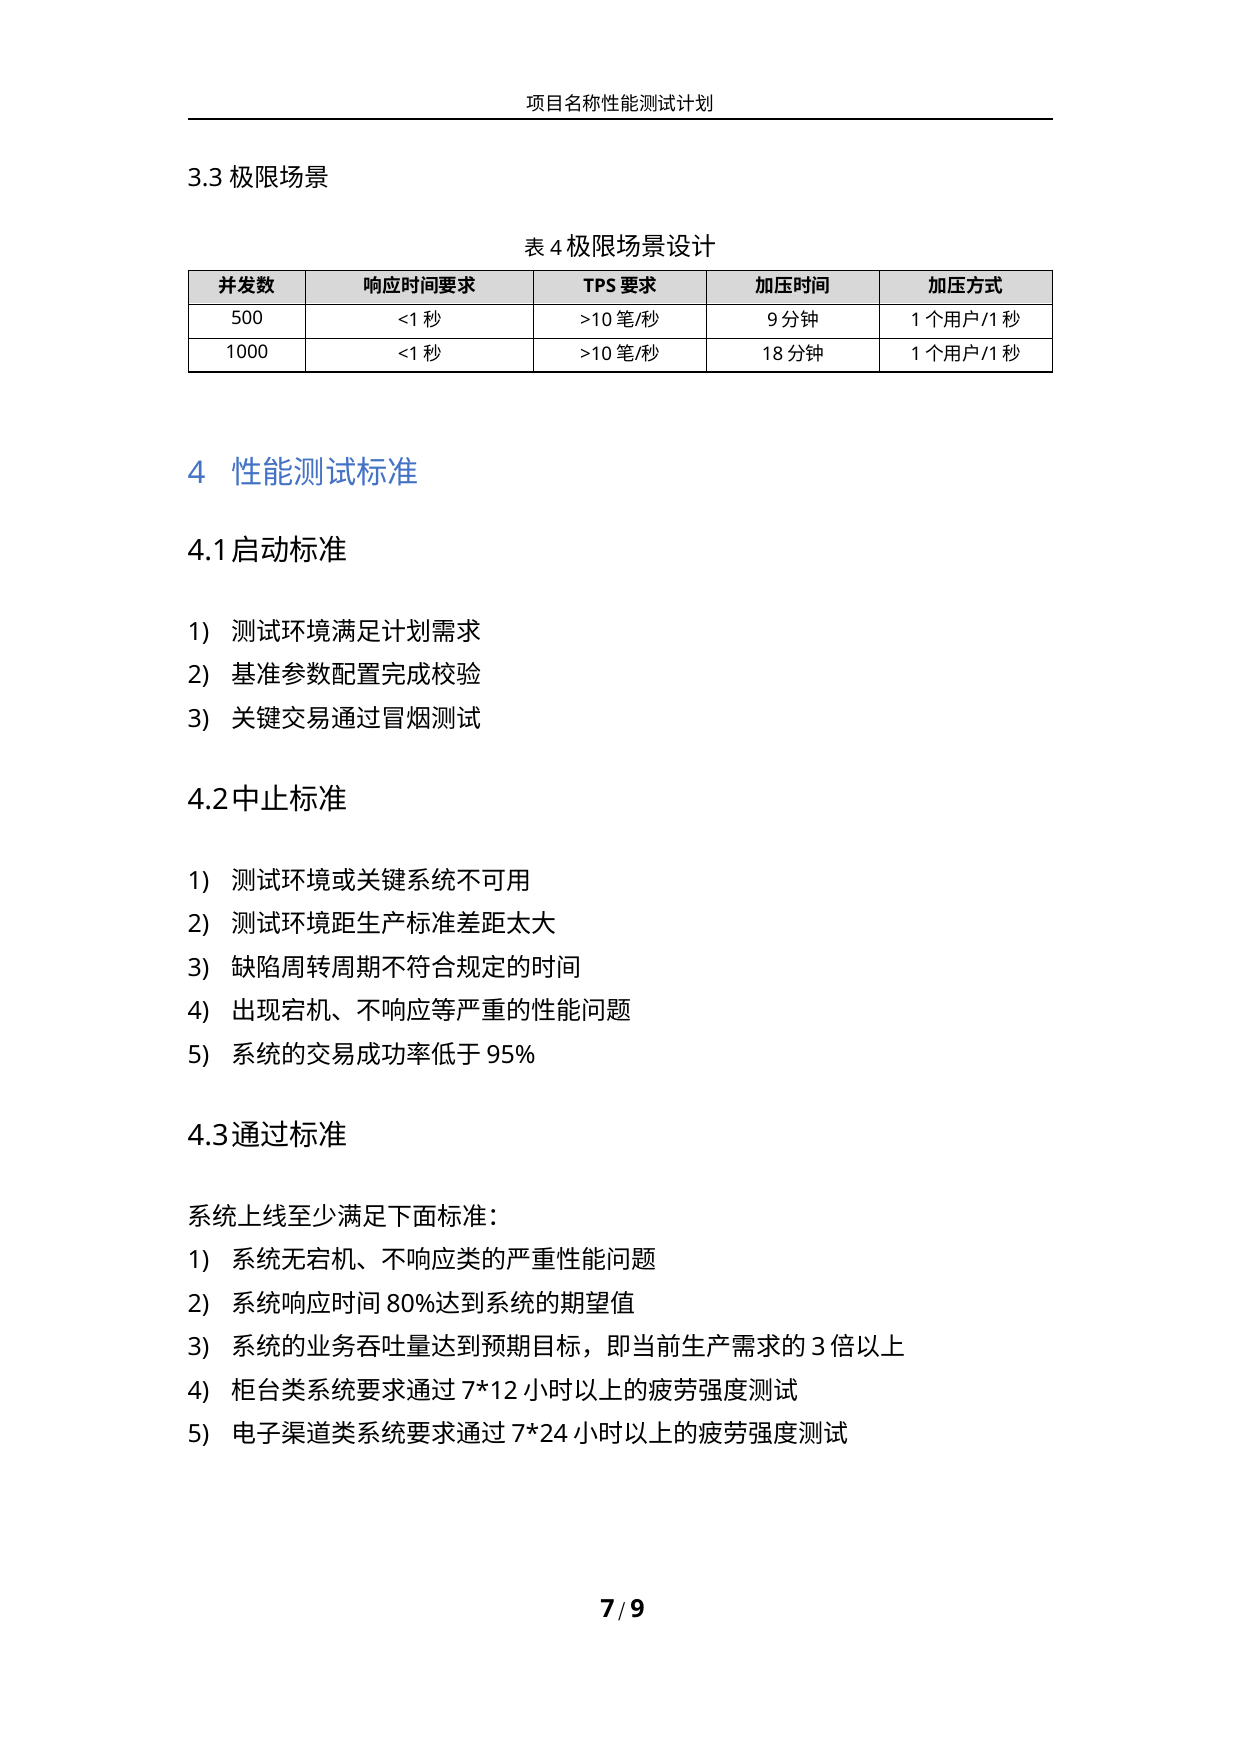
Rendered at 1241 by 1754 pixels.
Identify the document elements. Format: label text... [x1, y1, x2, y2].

list 基准参数配置完成校验 [187, 655, 1053, 691]
subtitle 通过标准 [187, 1112, 1053, 1154]
table_cell 1个用户/1秒 [880, 339, 1052, 371]
table_cell 500 [189, 305, 305, 337]
table_header 加压方式 [880, 271, 1052, 303]
list 关键交易通过冒烟测试 [187, 698, 1053, 734]
list 出现宕机、不响应等严重的性能问题 [187, 991, 1053, 1027]
table_cell <1秒 [306, 339, 533, 371]
list 系统的交易成功率低于95% [187, 1034, 1053, 1071]
table_cell >10笔/秒 [534, 339, 706, 371]
table_header 加压时间 [707, 271, 879, 303]
list 电子渠道类系统要求通过7*24小时以上的疲劳强度测试 [187, 1414, 1053, 1450]
table_header 响应时间要求 [306, 271, 533, 303]
subtitle 中止标准 [187, 776, 1053, 818]
subtitle 性能测试标准 [187, 447, 1053, 493]
list 测试环境或关键系统不可用 [187, 861, 1053, 897]
table_cell 1个用户/1秒 [880, 305, 1052, 337]
text 系统上线至少满足下面标准： [187, 1196, 1053, 1233]
list 系统响应时间80%达到系统的期望值 [187, 1283, 1053, 1319]
table_header 并发数 [189, 271, 305, 303]
table_cell 1000 [189, 339, 305, 371]
text 表 4极限场景设计 [187, 226, 1053, 262]
list 系统无宕机、不响应类的严重性能问题 [187, 1240, 1053, 1276]
list 柜台类系统要求通过7*12小时以上的疲劳强度测试 [187, 1370, 1053, 1406]
subtitle 3.3 极限场景 [187, 157, 1053, 194]
list 测试环境满足计划需求 [187, 611, 1053, 648]
list 缺陷周转周期不符合规定的时间 [187, 947, 1053, 984]
subtitle 启动标准 [187, 527, 1053, 569]
table_cell 18分钟 [707, 339, 879, 371]
list 系统的业务吞吐量达到预期目标，即当前生产需求的3倍以上 [187, 1327, 1053, 1363]
list 测试环境距生产标准差距太大 [187, 904, 1053, 940]
table_cell <1秒 [306, 305, 533, 337]
table_cell >10笔/秒 [534, 305, 706, 337]
table_header TPS要求 [534, 271, 706, 303]
table_cell 9分钟 [707, 305, 879, 337]
